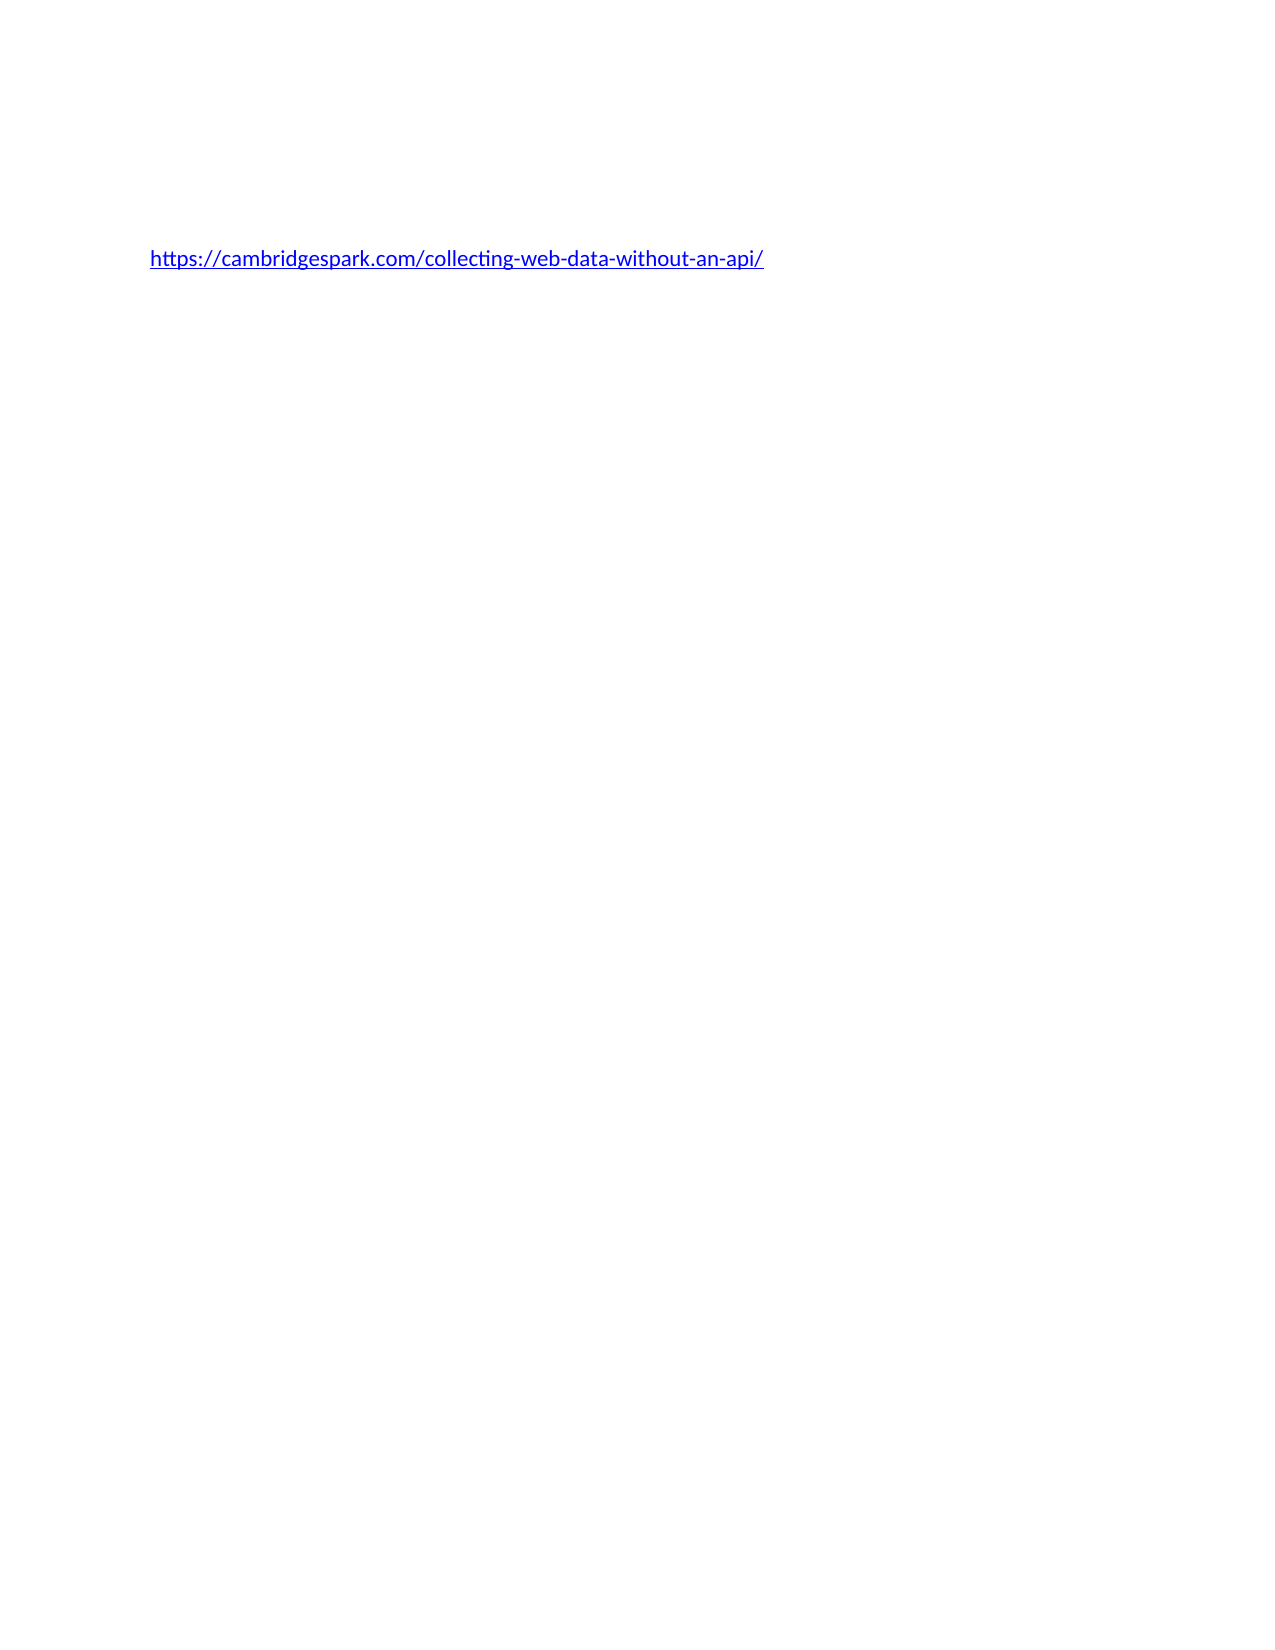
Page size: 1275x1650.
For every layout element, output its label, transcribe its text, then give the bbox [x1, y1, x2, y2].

text https://cambridgespark.com/collecting-web-data-without-an-api/ [150, 244, 1125, 272]
